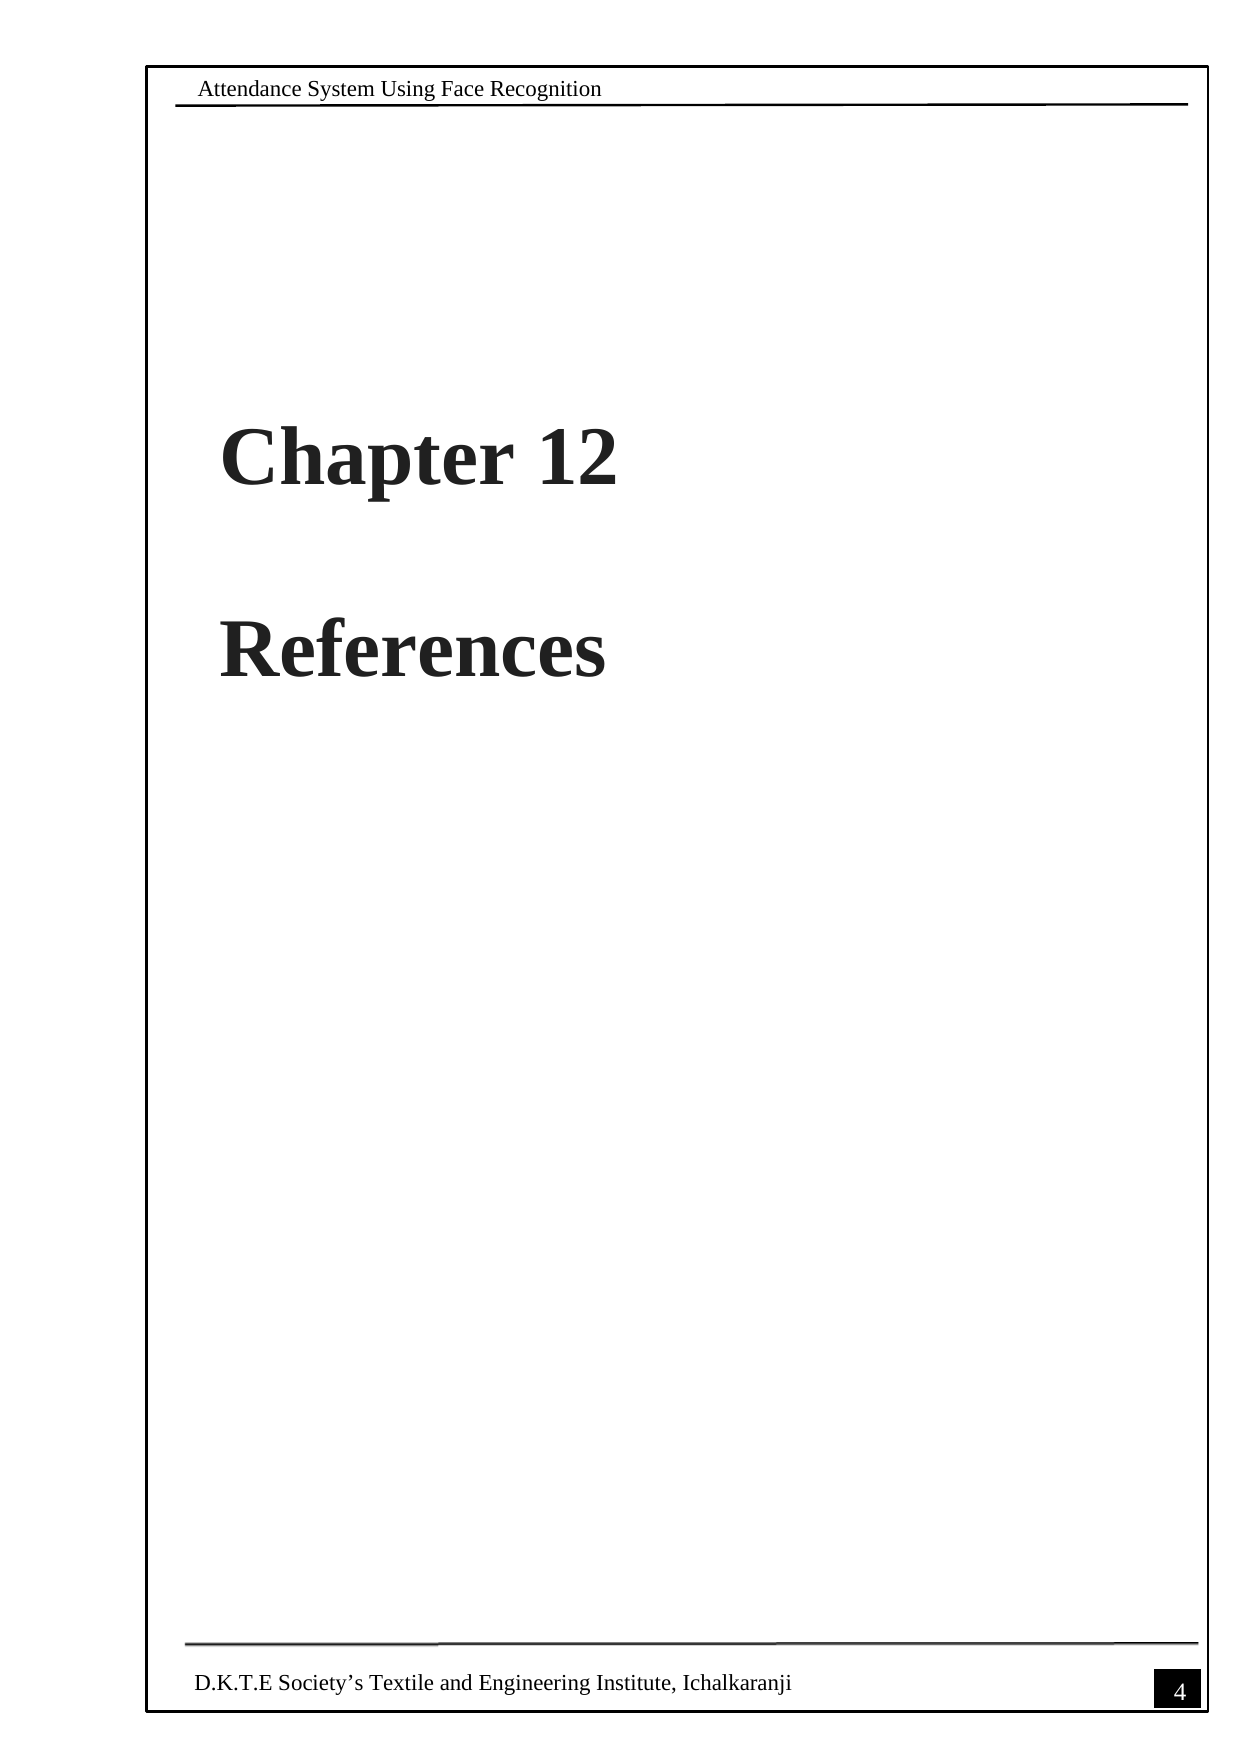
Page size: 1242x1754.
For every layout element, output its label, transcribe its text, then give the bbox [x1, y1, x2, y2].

text References [219, 598, 1064, 694]
picture [182, 1642, 1202, 1649]
text Chapter 12 [219, 406, 1064, 502]
